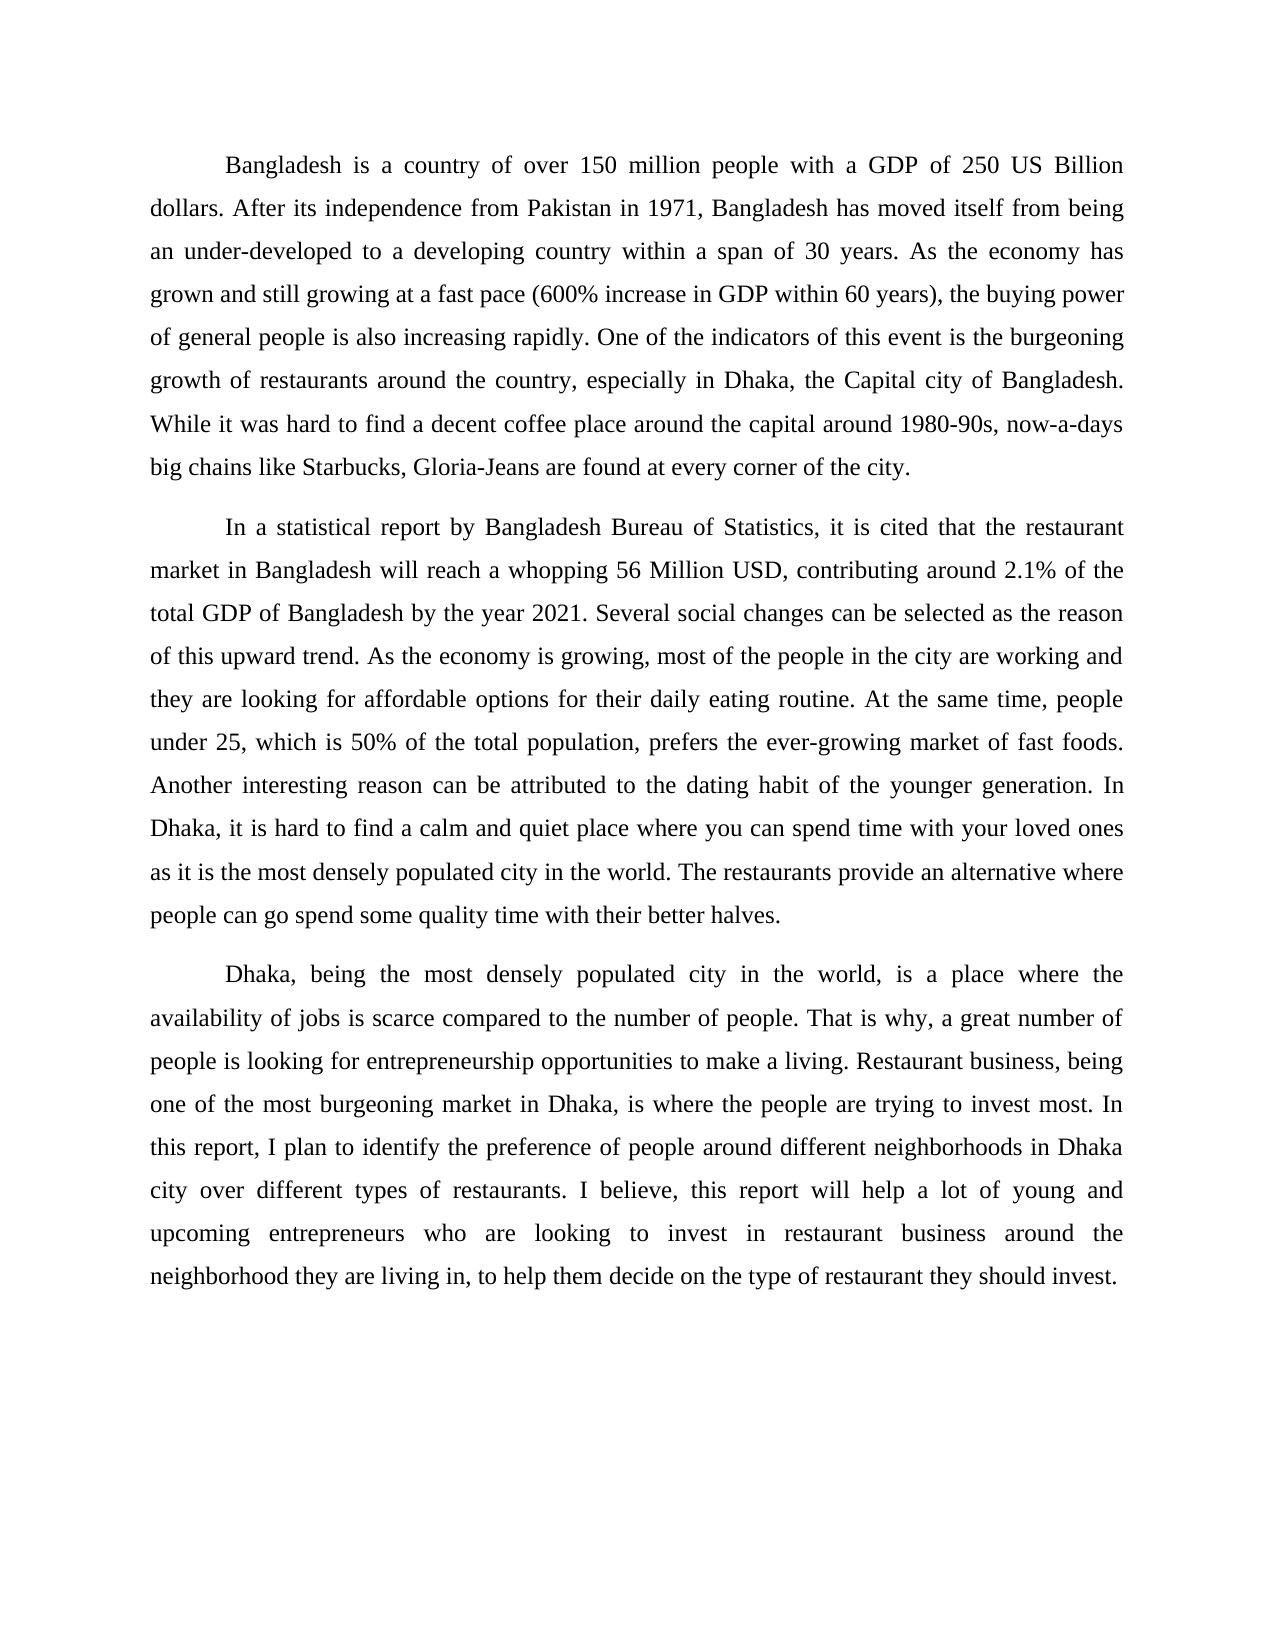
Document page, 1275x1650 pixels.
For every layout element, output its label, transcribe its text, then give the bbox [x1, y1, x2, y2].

text In a statistical report by Bangladesh Bureau of Statistics, it is cited that the restaurant market in Bangladesh will reach a whopping 56 Million USD, contributing around 2.1% of the total GDP of Bangladesh by the year 2021. Several social changes can be selected as the reason of this upward trend. As the economy is growing, most of the people in the city are working and they are looking for affordable options for their daily eating routine. At the same time, people under 25, which is 50% of the total population, prefers the ever-growing market of fast foods. Another interesting reason can be attributed to the dating habit of the younger generation. In Dhaka, it is hard to find a calm and quiet place where you can spend time with your loved ones as it is the most densely populated city in the world. The restaurants provide an alternative where people can go spend some quality time with their better halves. [150, 512, 1125, 928]
text Dhaka, being the most densely populated city in the world, is a place where the availability of jobs is scarce compared to the number of people. That is why, a great number of people is looking for entrepreneurship opportunities to make a living. Restaurant business, being one of the most burgeoning market in Dhaka, is where the people are trying to invest most. In this report, I plan to identify the preference of people around different neighborhoods in Dhaka city over different types of restaurants. I believe, this report will help a lot of young and upcoming entrepreneurs who are looking to invest in restaurant business around the neighborhood they are living in, to help them decide on the type of restaurant they should invest. [150, 959, 1125, 1290]
text Bangladesh is a country of over 150 million people with a GDP of 250 US Billion dollars. After its independence from Pakistan in 1971, Bangladesh has moved itself from being an under-developed to a developing country within a span of 30 years. As the economy has grown and still growing at a fast pace (600% increase in GDP within 60 years), the buying power of general people is also increasing rapidly. One of the indicators of this event is the burgeoning growth of restaurants around the country, especially in Dhaka, the Capital city of Bangladesh. While it was hard to find a decent coffee place around the capital around 1980-90s, now-a-days big chains like Starbucks, Gloria-Jeans are found at every corner of the city. [150, 150, 1125, 481]
